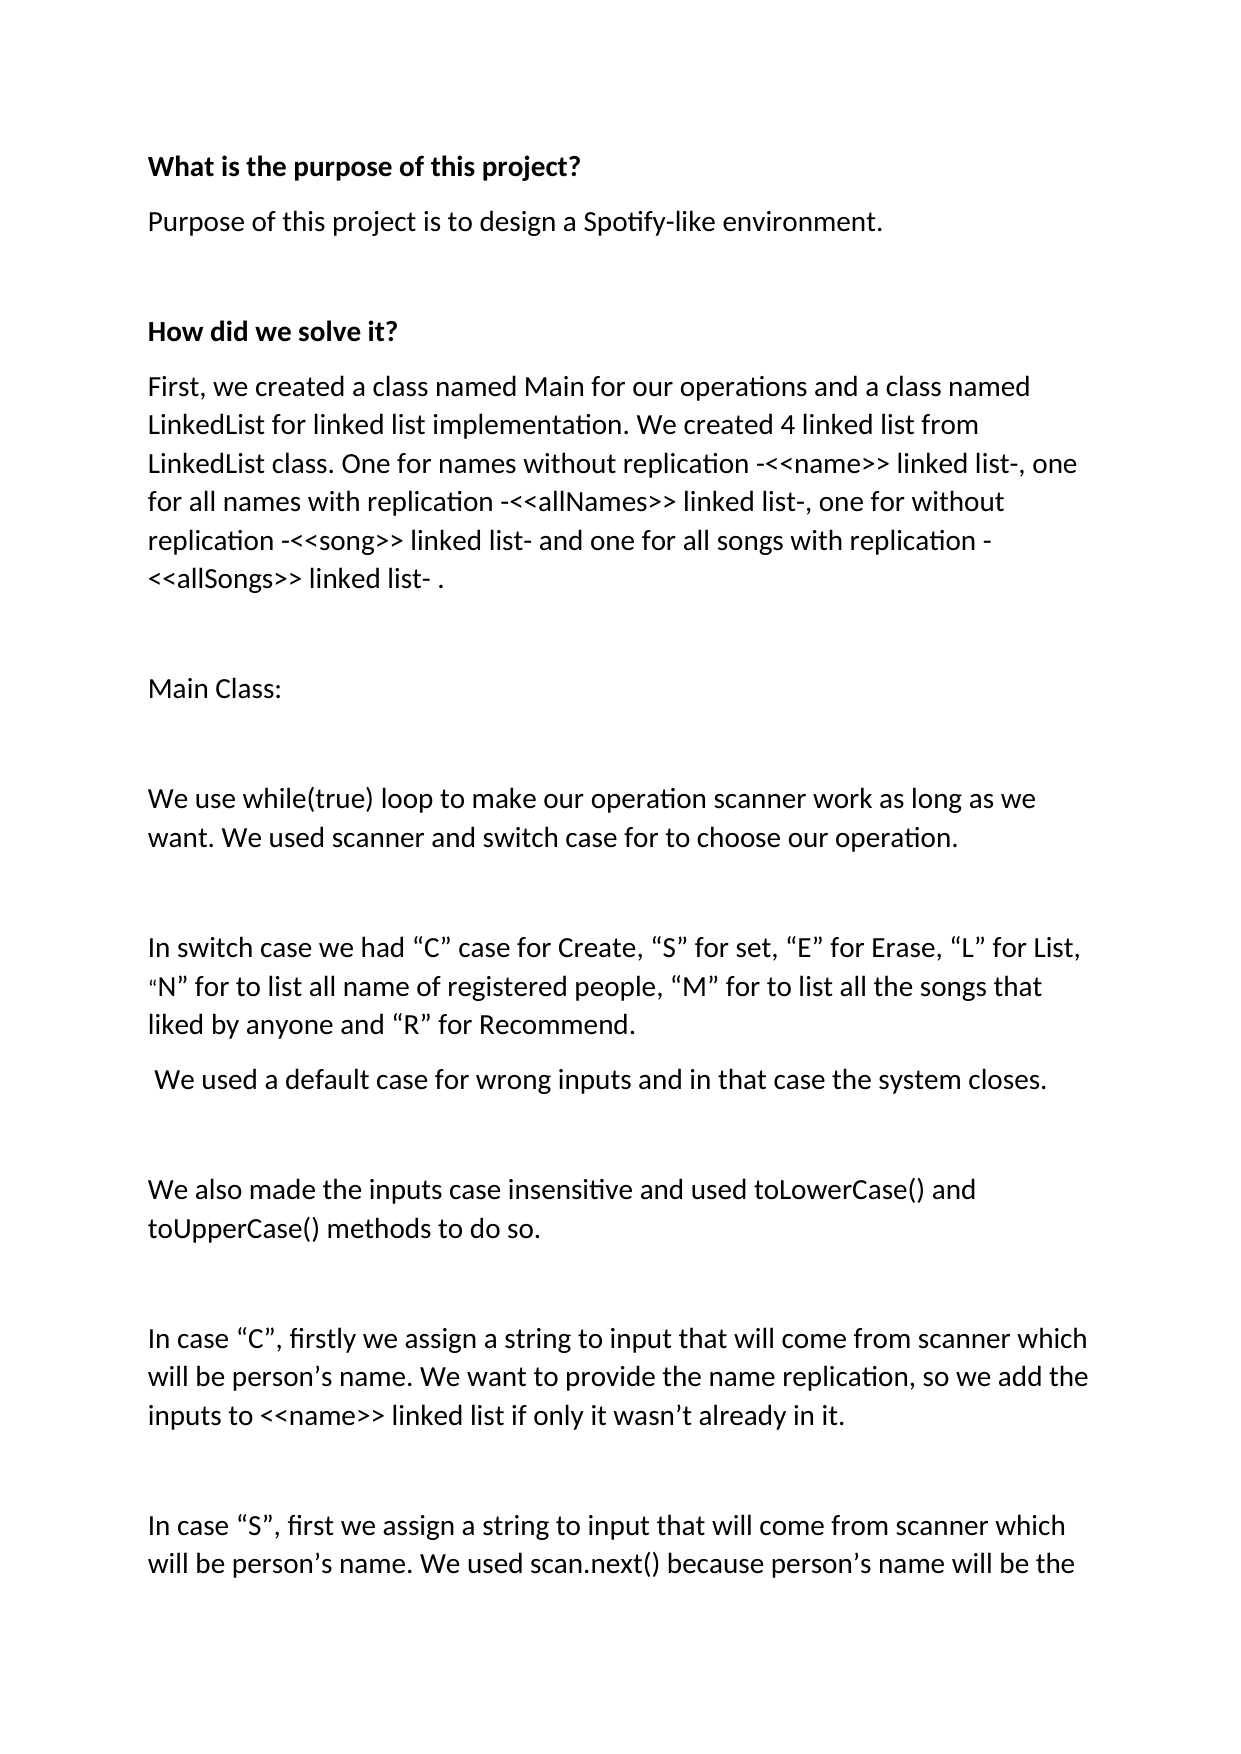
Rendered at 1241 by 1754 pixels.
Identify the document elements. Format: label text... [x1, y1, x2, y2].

text We also made the inputs case insensitive and used toLowerCase() and toUpperCase() methods to do so. [148, 1171, 1093, 1246]
text We use while(true) loop to make our operation scanner work as long as we want. We used scanner and switch case for to choose our operation. [148, 781, 1093, 855]
text In switch case we had “C” case for Create, “S” for set, “E” for Erase, “L” for List, “N” for to list all name of registered people, “M” for to list all the songs that liked by anyone and “R” for Recommend. [148, 929, 1093, 1042]
text First, we created a class named Main for our operations and a class named LinkedList for linked list implementation. We created 4 linked list from LinkedList class. One for names without replication -<<name>> linked list-, one for all names with replication -<<allNames>> linked list-, one for without replication -<<song>> linked list- and one for all songs with replication -<<allSongs>> linked list- . [148, 368, 1093, 596]
text We used a default case for wrong inputs and in that case the system closes. [148, 1061, 1093, 1097]
text Purpose of this project is to design a Spotify-like environment. [148, 203, 1093, 238]
text Main Class: [148, 670, 1093, 706]
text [148, 1507, 1093, 1581]
text How did we solve it? [148, 313, 1093, 348]
text In case “C”, firstly we assign a string to input that will come from scanner which will be person’s name. We want to provide the name replication, so we add the inputs to <<name>> linked list if only it wasn’t already in it. [148, 1320, 1093, 1433]
text What is the purpose of this project? [148, 148, 1093, 183]
